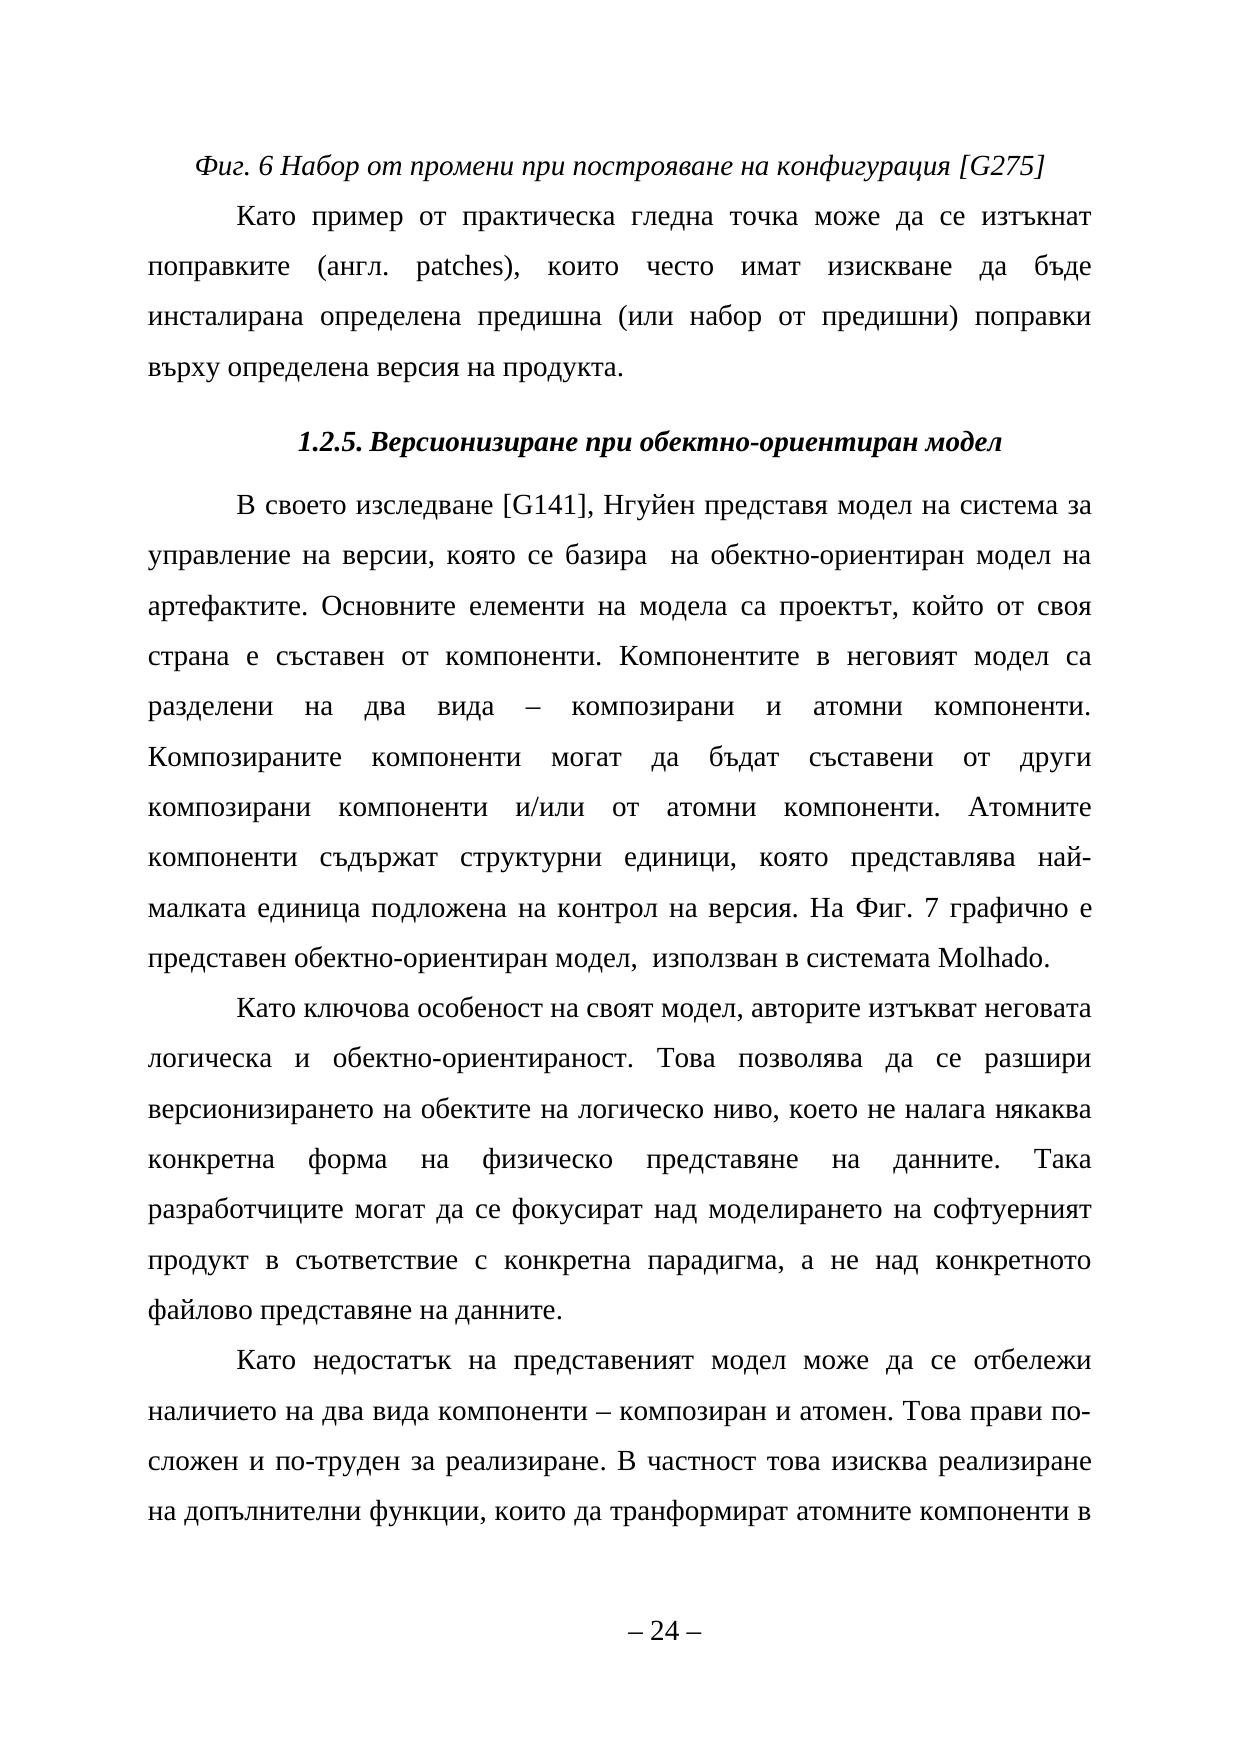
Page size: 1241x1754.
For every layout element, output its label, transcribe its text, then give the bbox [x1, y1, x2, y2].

subtitle Версионизиране при обектно-ориентиран модел [298, 424, 1084, 458]
text Като пример от практическа гледна точка може да се изтъкнат поправките (англ. patches), които често имат изискване да бъде инсталирана определена предишна (или набор от предишни) поправки върху определена версия на продукта. [148, 198, 1093, 382]
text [148, 1342, 1093, 1527]
text В своето изследване [G141], Нгуйен представя модел на система за управление на версии, която се базира на обектно-ориентиран модел на артефактите. Основните елементи на модела са проектът, който от своя страна е съставен от компоненти. Компонентите в неговият модел са разделени на два вида – композирани и атомни компоненти. Композираните компоненти могат да бъдат съставени от други композирани компоненти и/или от атомни компоненти. Атомните компоненти съдържат структурни единици, която представлява най-малката единица подложена на контрол на версия. На Фиг. 7 графично е представен обектно-ориентиран модел, използван в системата Molhado. [148, 487, 1093, 973]
text Фиг. 6 Набор от промени при построяване на конфигурация [G275] [148, 148, 1093, 181]
text Като ключова особеност на своят модел, авторите изтъкват неговата логическа и обектно-ориентираност. Това позволява да се разшири версионизирането на обектите на логическо ниво, което не налага някаква конкретна форма на физическо представяне на данните. Така разработчиците могат да се фокусират над моделирането на софтуерният продукт в съответствие с конкретна парадигма, а не над конкретното файлово представяне на данните. [148, 990, 1093, 1326]
